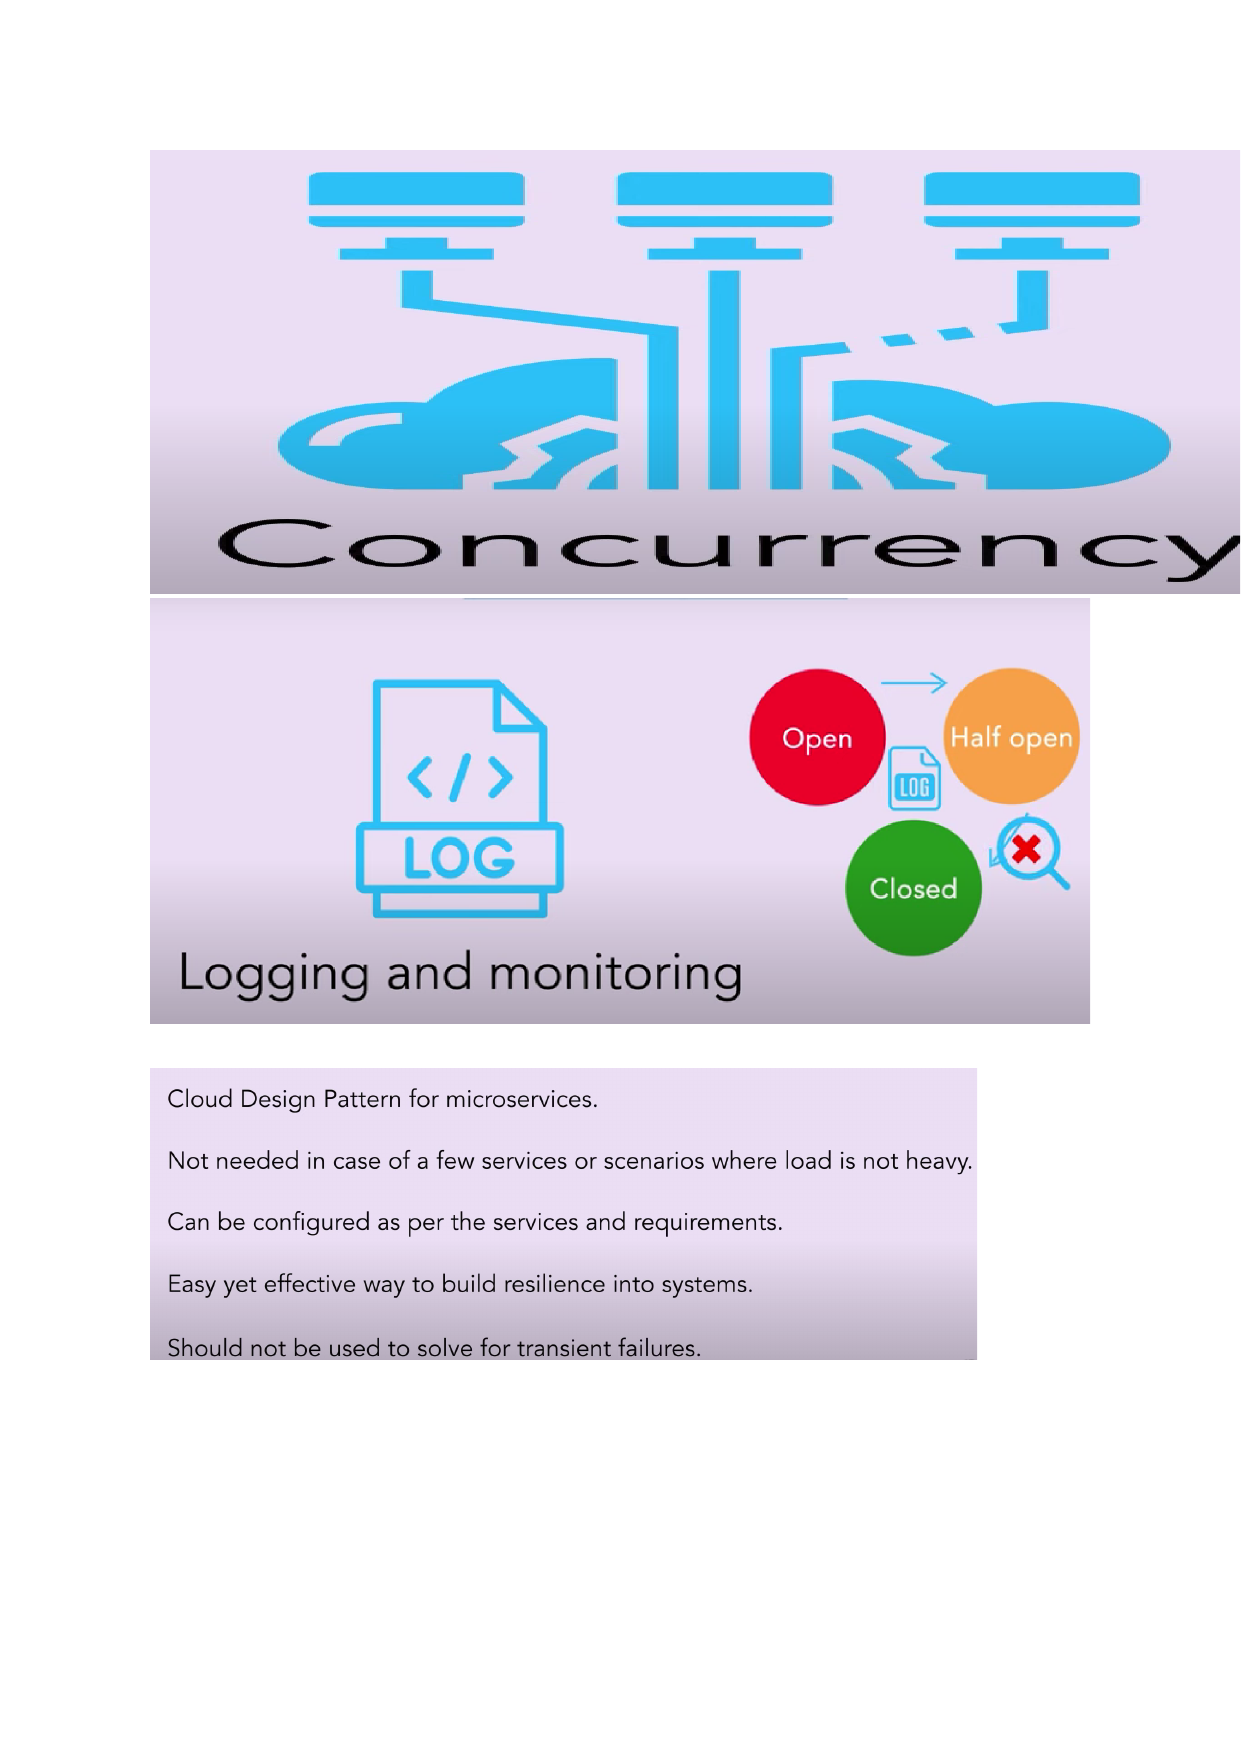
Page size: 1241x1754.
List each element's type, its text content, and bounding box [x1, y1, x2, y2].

picture [150, 1068, 978, 1360]
picture [150, 150, 1241, 594]
picture [150, 598, 1091, 1024]
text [150, 1024, 1090, 1399]
